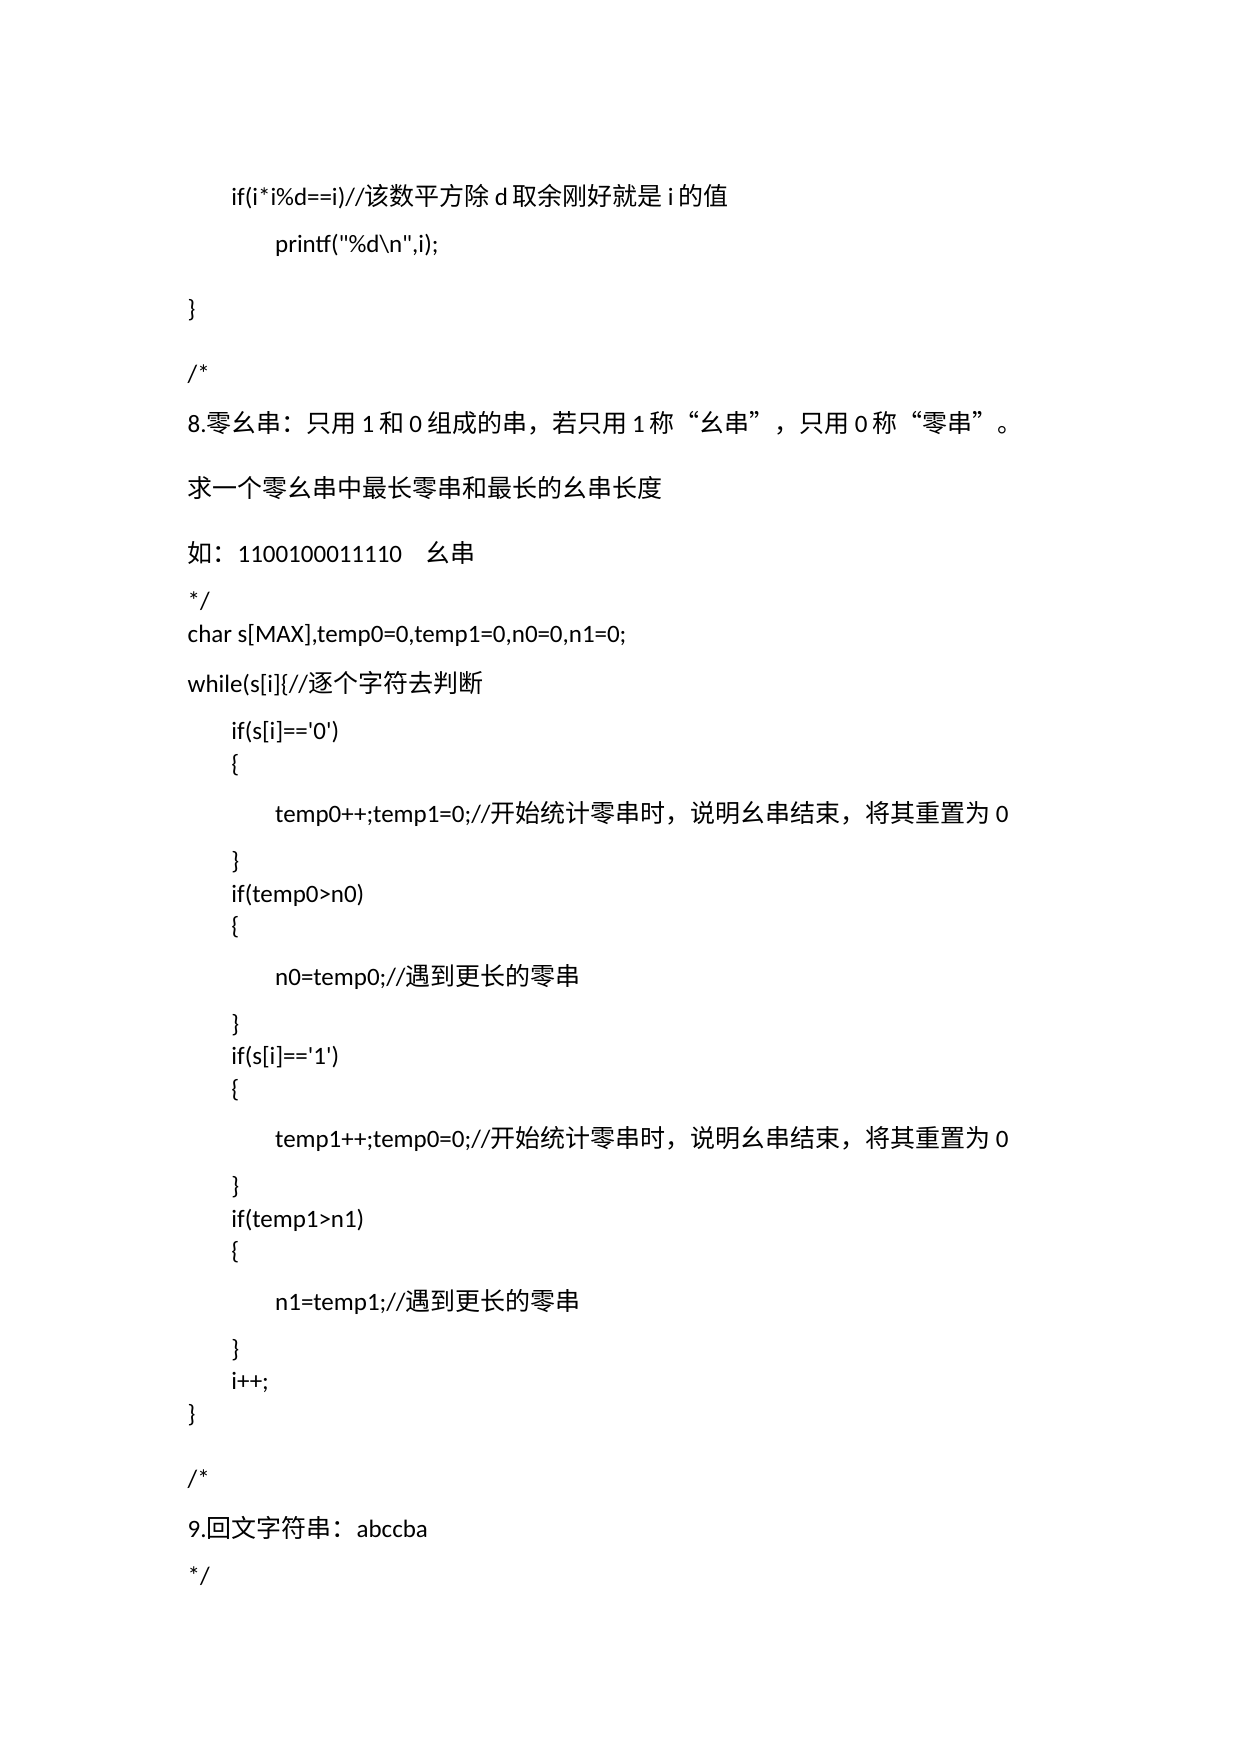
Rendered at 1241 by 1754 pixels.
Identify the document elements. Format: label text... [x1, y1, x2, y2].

text if(s[i]=='0') [187, 714, 1053, 747]
text while(s[i]{//逐个字符去判断 [187, 649, 1053, 714]
text } [187, 1397, 1053, 1429]
text { [187, 747, 1053, 779]
text if(temp1>n1) [187, 1202, 1053, 1234]
text printf("%d\n",i); [187, 227, 1053, 259]
text char s[MAX],temp0=0,temp1=0,n0=0,n1=0; [187, 617, 1053, 649]
text /* [187, 357, 1053, 389]
text { [187, 909, 1053, 942]
text } [187, 292, 1053, 324]
text } [187, 1169, 1053, 1202]
text 如：1100100011110 幺串 [187, 519, 1053, 584]
text 8.零幺串：只用1和0组成的串，若只用1称“幺串”，只用0称“零串”。 [187, 389, 1053, 454]
text if(s[i]=='1') [187, 1039, 1053, 1072]
text 9.回文字符串：abccba [187, 1494, 1053, 1559]
text n0=temp0;//遇到更长的零串 [187, 942, 1053, 1007]
text temp1++;temp0=0;//开始统计零串时，说明幺串结束，将其重置为0 [187, 1104, 1053, 1169]
text /* [187, 1462, 1053, 1494]
text { [187, 1072, 1053, 1104]
text } [187, 1007, 1053, 1039]
text n1=temp1;//遇到更长的零串 [187, 1267, 1053, 1332]
text if(temp0>n0) [187, 877, 1053, 909]
text */ [187, 1559, 1053, 1592]
text } [187, 1332, 1053, 1364]
text temp0++;temp1=0;//开始统计零串时，说明幺串结束，将其重置为0 [187, 779, 1053, 844]
text 求一个零幺串中最长零串和最长的幺串长度 [187, 454, 1053, 519]
text */ [187, 584, 1053, 617]
text { [187, 1234, 1053, 1267]
text } [187, 844, 1053, 877]
text if(i*i%d==i)//该数平方除d取余刚好就是i的值 [187, 162, 1053, 227]
text i++; [187, 1364, 1053, 1397]
